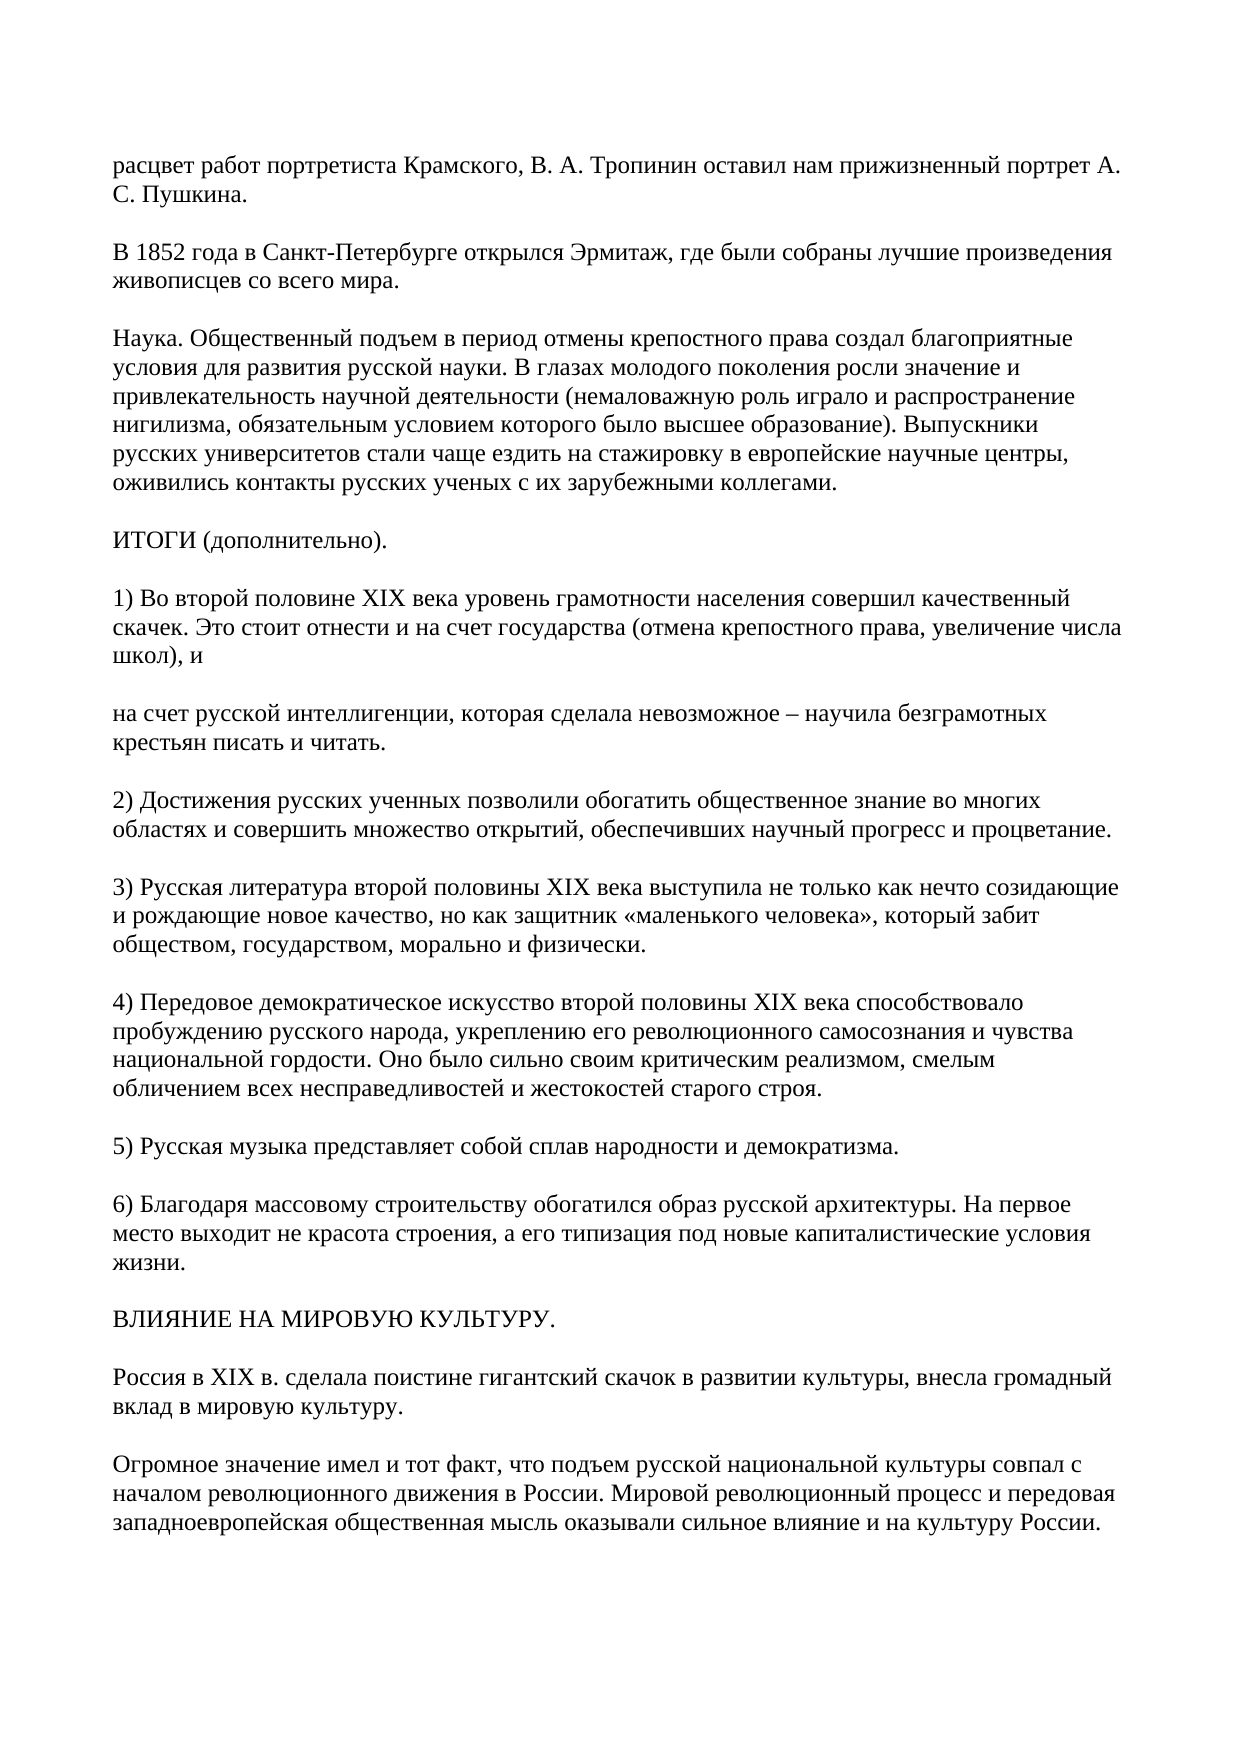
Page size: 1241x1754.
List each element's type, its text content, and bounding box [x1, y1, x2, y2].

text ИТОГИ (дополнительно). [112, 525, 1128, 554]
text на счет русской интеллигенции, которая сделала невозможное – научила безграмотных крестьян писать и читать. [112, 698, 1128, 756]
text В 1852 года в Санкт-Петербурге открылся Эрмитаж, где были собраны лучшие произведения живописцев со всего мира. [112, 237, 1128, 294]
text Наука. Общественный подъем в период отмены крепостного права создал благоприятные условия для развития русской науки. В глазах молодого поколения росли значение и привлекательность научной деятельности (немаловажную роль играло и распространение нигилизма, обязательным условием которого было высшее образование). Выпускники русских университетов стали чаще ездить на стажировку в европейские научные центры, оживились контакты русских ученых с их зарубежными коллегами. [112, 323, 1128, 496]
text ВЛИЯНИЕ НА МИРОВУЮ КУЛЬТУРУ. [112, 1304, 1128, 1333]
text 3) Русская литература второй половины XIX века выступила не только как нечто созидающие и рождающие новое качество, но как защитник «маленького человека», который забит обществом, государством, морально и физически. [112, 872, 1128, 958]
text Россия в XIX в. сделала поистине гигантский скачок в развитии культуры, внесла громадный вклад в мировую культуру. [112, 1362, 1128, 1420]
text 4) Передовое демократическое искусство второй половины XIX века способствовало пробуждению русского народа, укреплению его революционного самосознания и чувства национальной гордости. Оно было сильно своим критическим реализмом, смелым обличением всех несправедливостей и жестокостей старого строя. [112, 987, 1128, 1102]
text 6) Благодаря массовому строительству обогатился образ русской архитектуры. На первое место выходит не красота строения, а его типизация под новые капиталистические условия жизни. [112, 1189, 1128, 1275]
text 1) Во второй половине XIX века уровень грамотности населения совершил качественный скачек. Это стоит отнести и на счет государства (отмена крепостного права, увеличение числа школ), и [112, 583, 1128, 669]
text 2) Достижения русских ученных позволили обогатить общественное знание во многих областях и совершить множество открытий, обеспечивших научный прогресс и процветание. [112, 785, 1128, 842]
text 5) Русская музыка представляет собой сплав народности и демократизма. [112, 1131, 1128, 1160]
